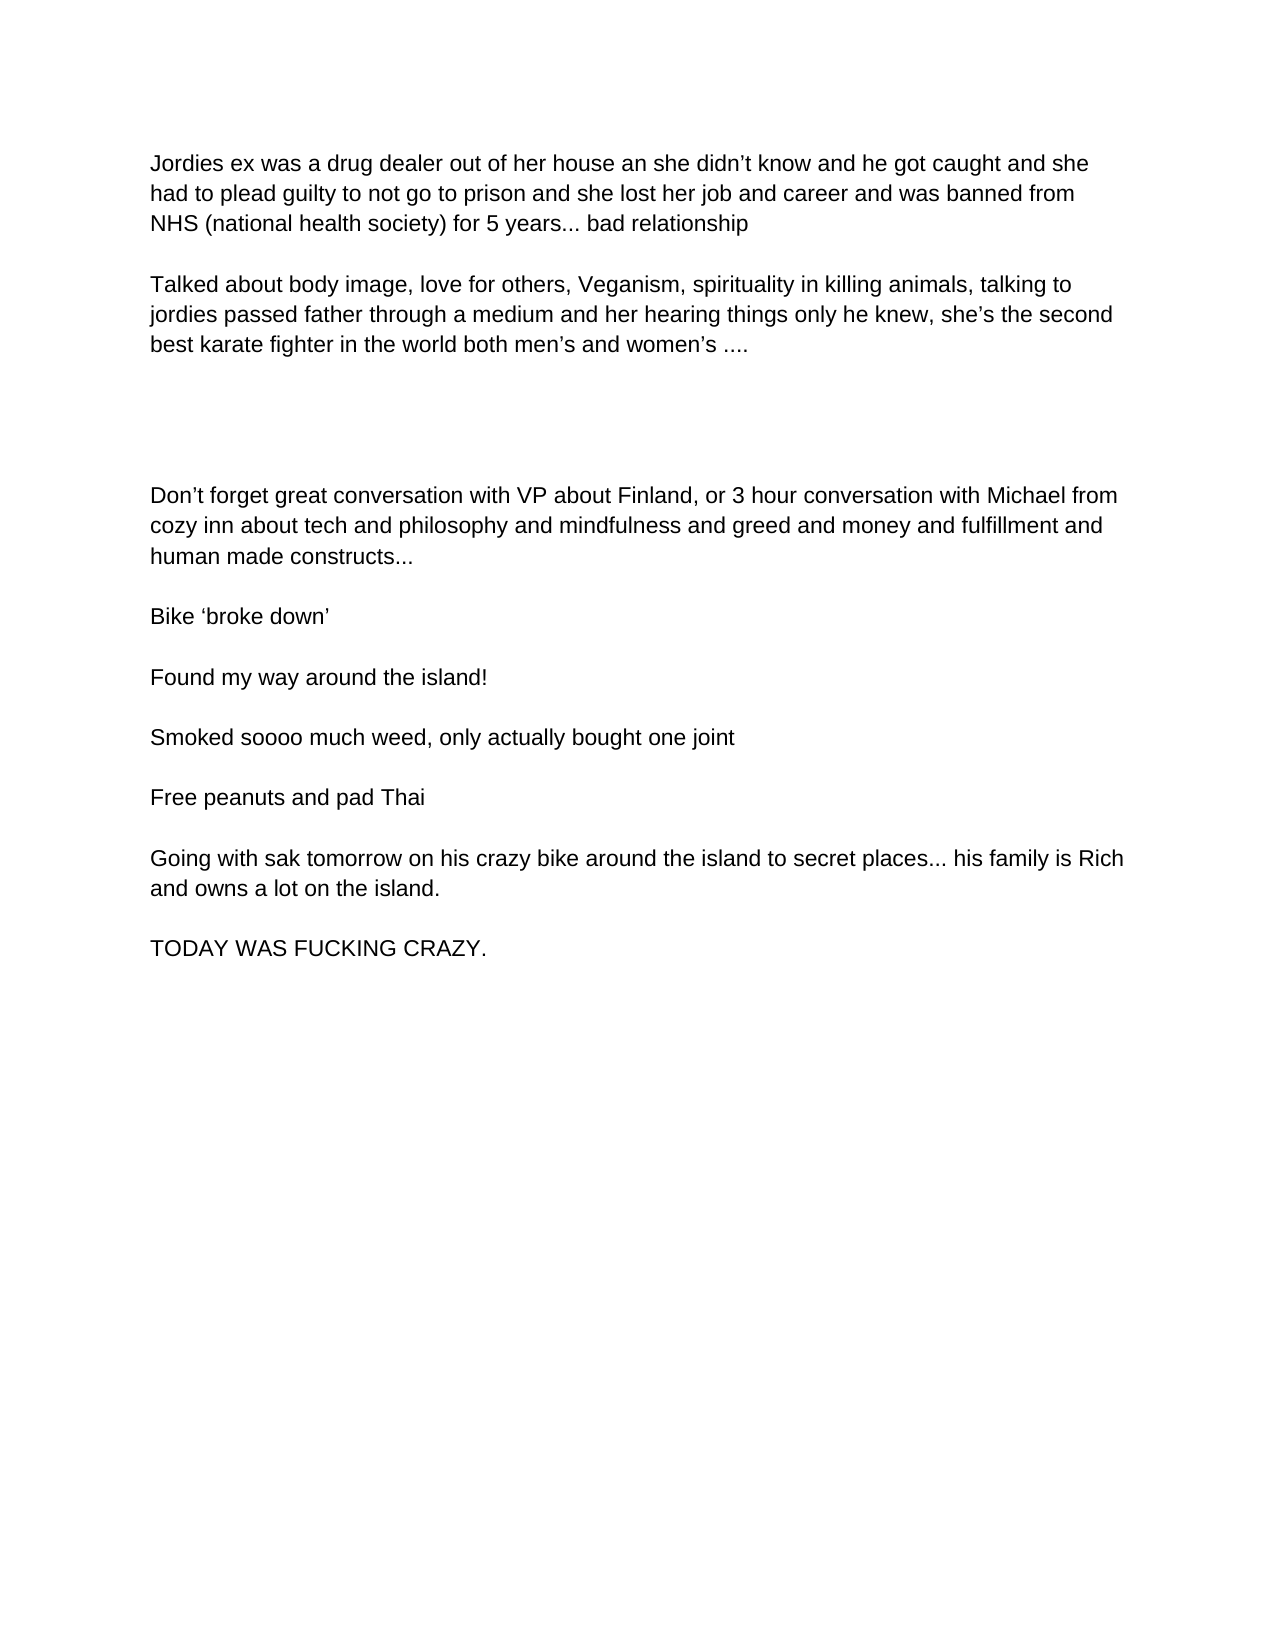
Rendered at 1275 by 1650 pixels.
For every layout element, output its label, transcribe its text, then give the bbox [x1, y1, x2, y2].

text Going with sak tomorrow on his crazy bike around the island to secret places... his family is Rich and owns a lot on the island. [150, 845, 1125, 901]
text Free peanuts and pad Thai [150, 784, 1125, 811]
text Bike ‘broke down’ [150, 603, 1125, 629]
text Talked about body image, love for others, Veganism, spirituality in killing animals, talking to jordies passed father through a medium and her hearing things only he knew, she’s the second best karate fighter in the world both men’s and women’s .... [150, 271, 1125, 358]
text Found my way around the island! [150, 663, 1125, 690]
text Don’t forget great conversation with VP about Finland, or 3 hour conversation with Michael from cozy inn about tech and philosophy and mindfulness and greed and money and fulfillment and human made constructs... [150, 482, 1125, 569]
text Smoked soooo much weed, only actually bought one joint [150, 724, 1125, 750]
text TODAY WAS FUCKING CRAZY. [150, 935, 1125, 962]
text Jordies ex was a drug dealer out of her house an she didn’t know and he got caught and she had to plead guilty to not go to prison and she lost her job and career and was banned from NHS (national health society) for 5 years... bad relationship [150, 150, 1125, 237]
